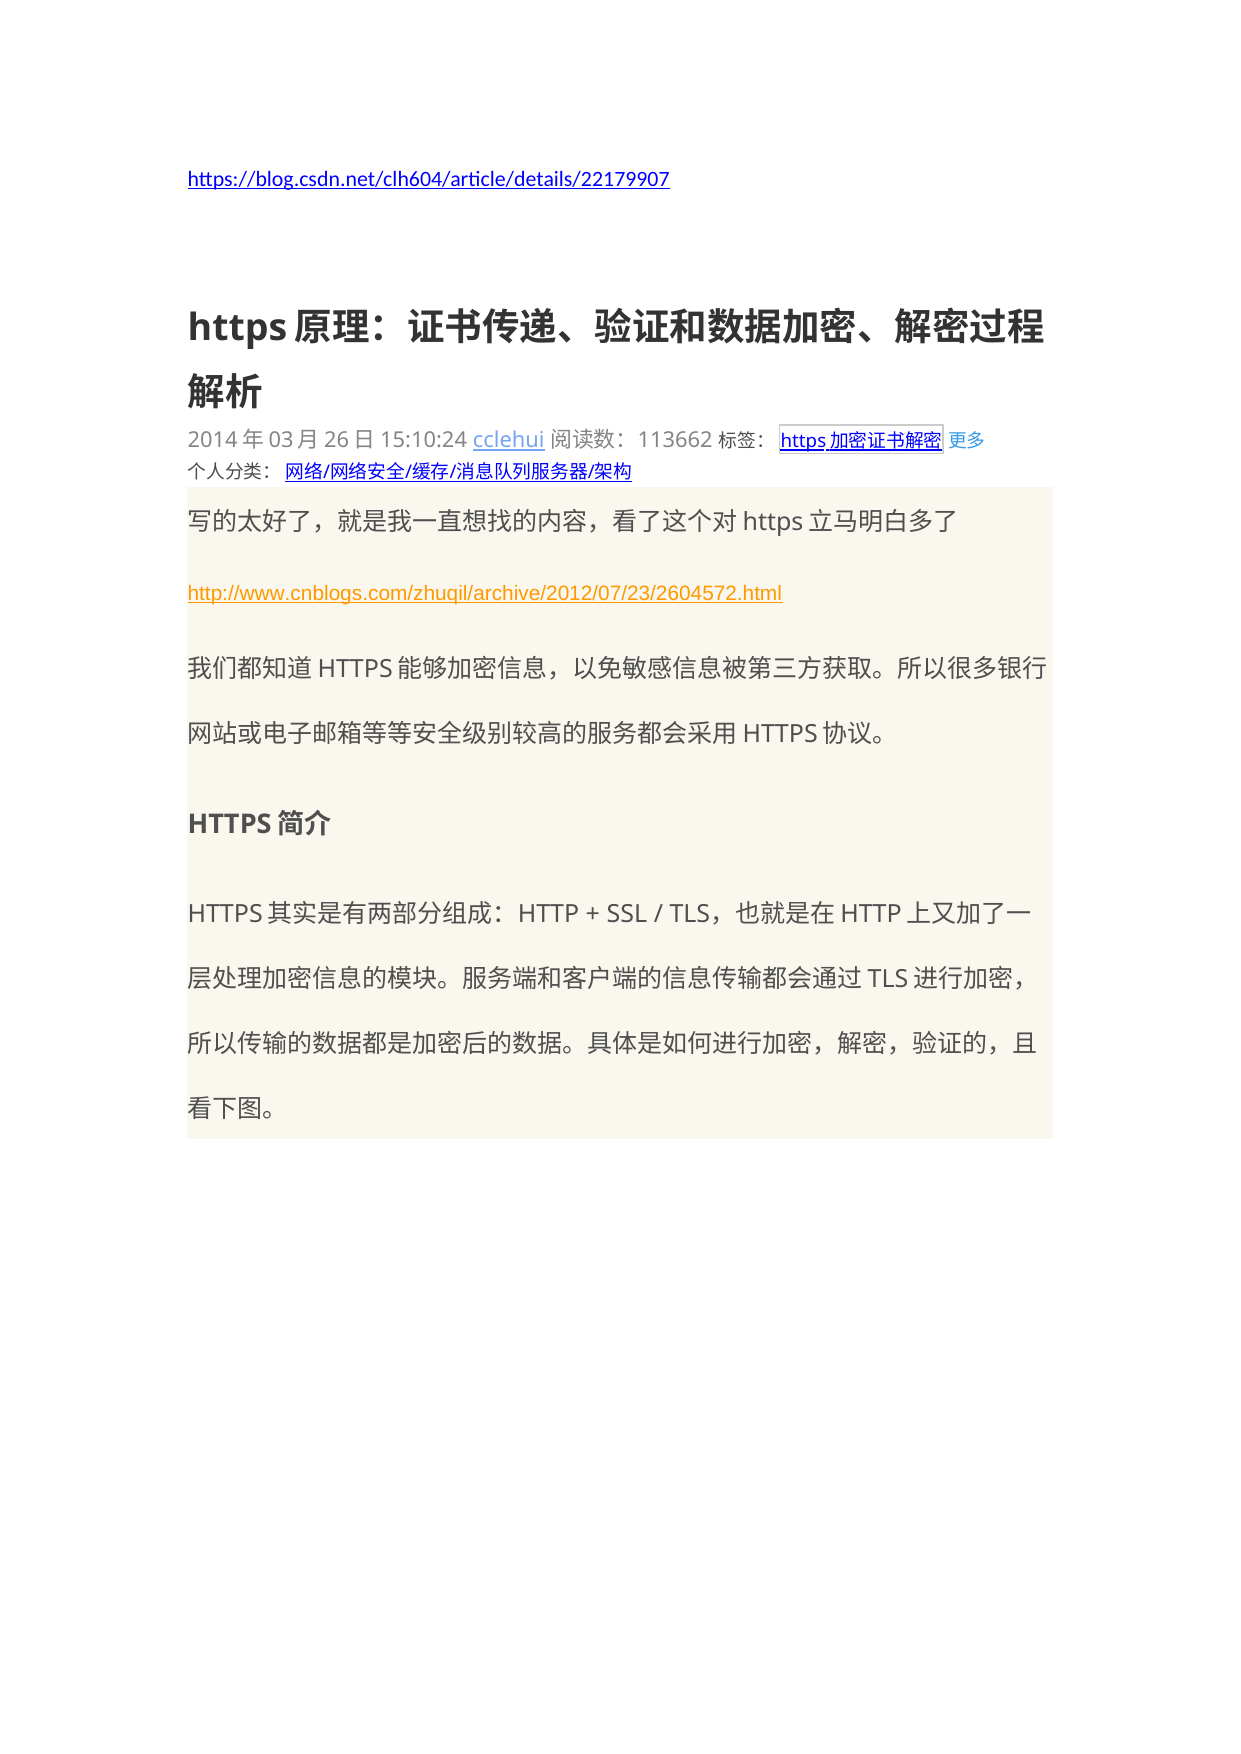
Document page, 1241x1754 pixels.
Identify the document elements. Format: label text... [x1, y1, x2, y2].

text HTTPS其实是有两部分组成：HTTP + SSL / TLS，也就是在HTTP上又加了一层处理加密信息的模块。服务端和客户端的信息传输都会通过TLS进行加密，所以传输的数据都是加密后的数据。具体是如何进行加密，解密，验证的，且看下图。 [187, 879, 1053, 1139]
text 写的太好了，就是我一直想找的内容，看了这个对https立马明白多了 [187, 487, 1053, 552]
subtitle https原理：证书传递、验证和数据加密、解密过程解析 [187, 227, 1053, 422]
text http://www.cnblogs.com/zhuqil/archive/2012/07/23/2604572.html [187, 577, 1053, 609]
text https://blog.csdn.net/clh604/article/details/22179907 [187, 162, 1053, 194]
text 个人分类： 网络/网络安全/缓存/消息队列服务器/架构 [187, 454, 1053, 487]
text 我们都知道HTTPS能够加密信息，以免敏感信息被第三方获取。所以很多银行网站或电子邮箱等等安全级别较高的服务都会采用HTTPS协议。 [187, 634, 1053, 764]
subtitle HTTPS简介 [187, 789, 1053, 854]
text 2014年03月26日 15:10:24 cclehui 阅读数：113662 标签： https加密证书解密 更多 [187, 422, 1053, 454]
